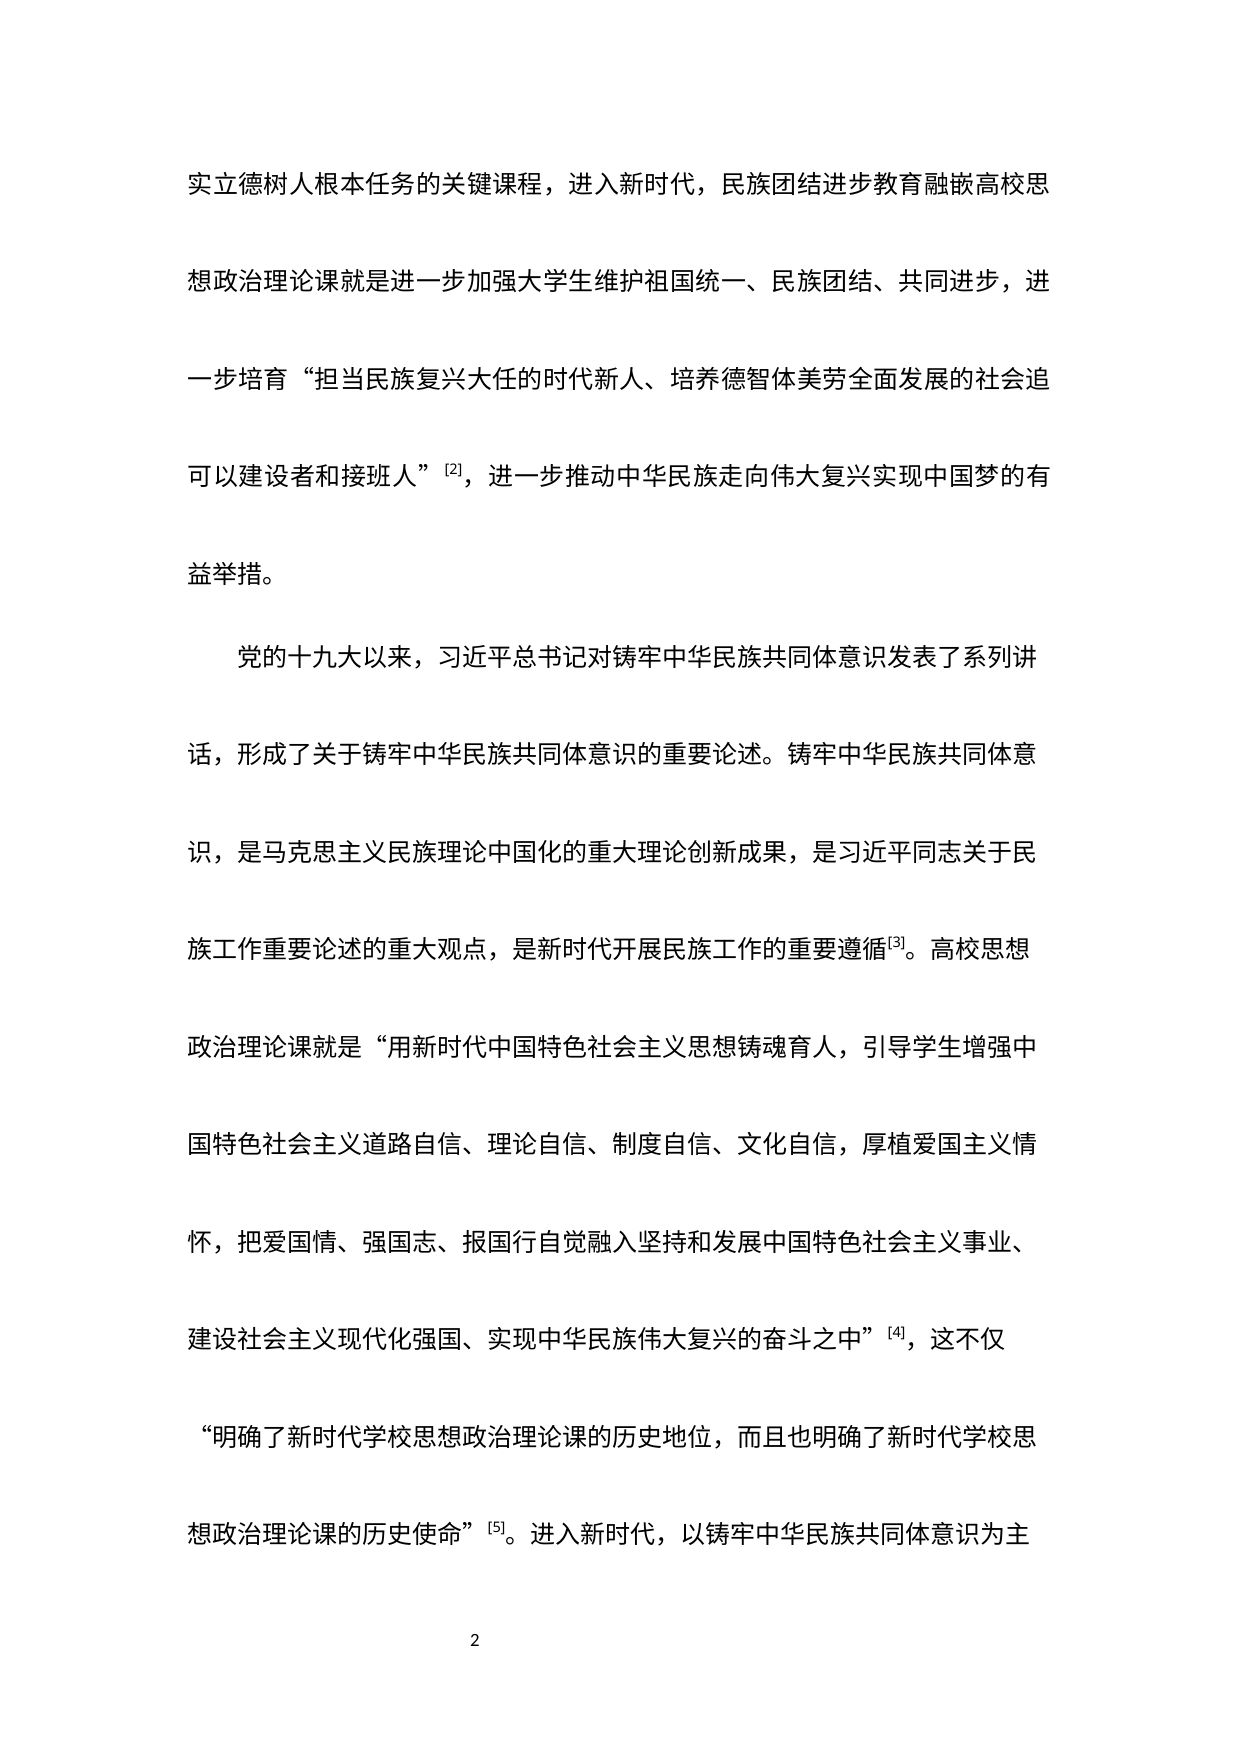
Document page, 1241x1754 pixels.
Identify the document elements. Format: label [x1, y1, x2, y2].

text [187, 623, 1053, 1566]
text [187, 150, 1053, 605]
